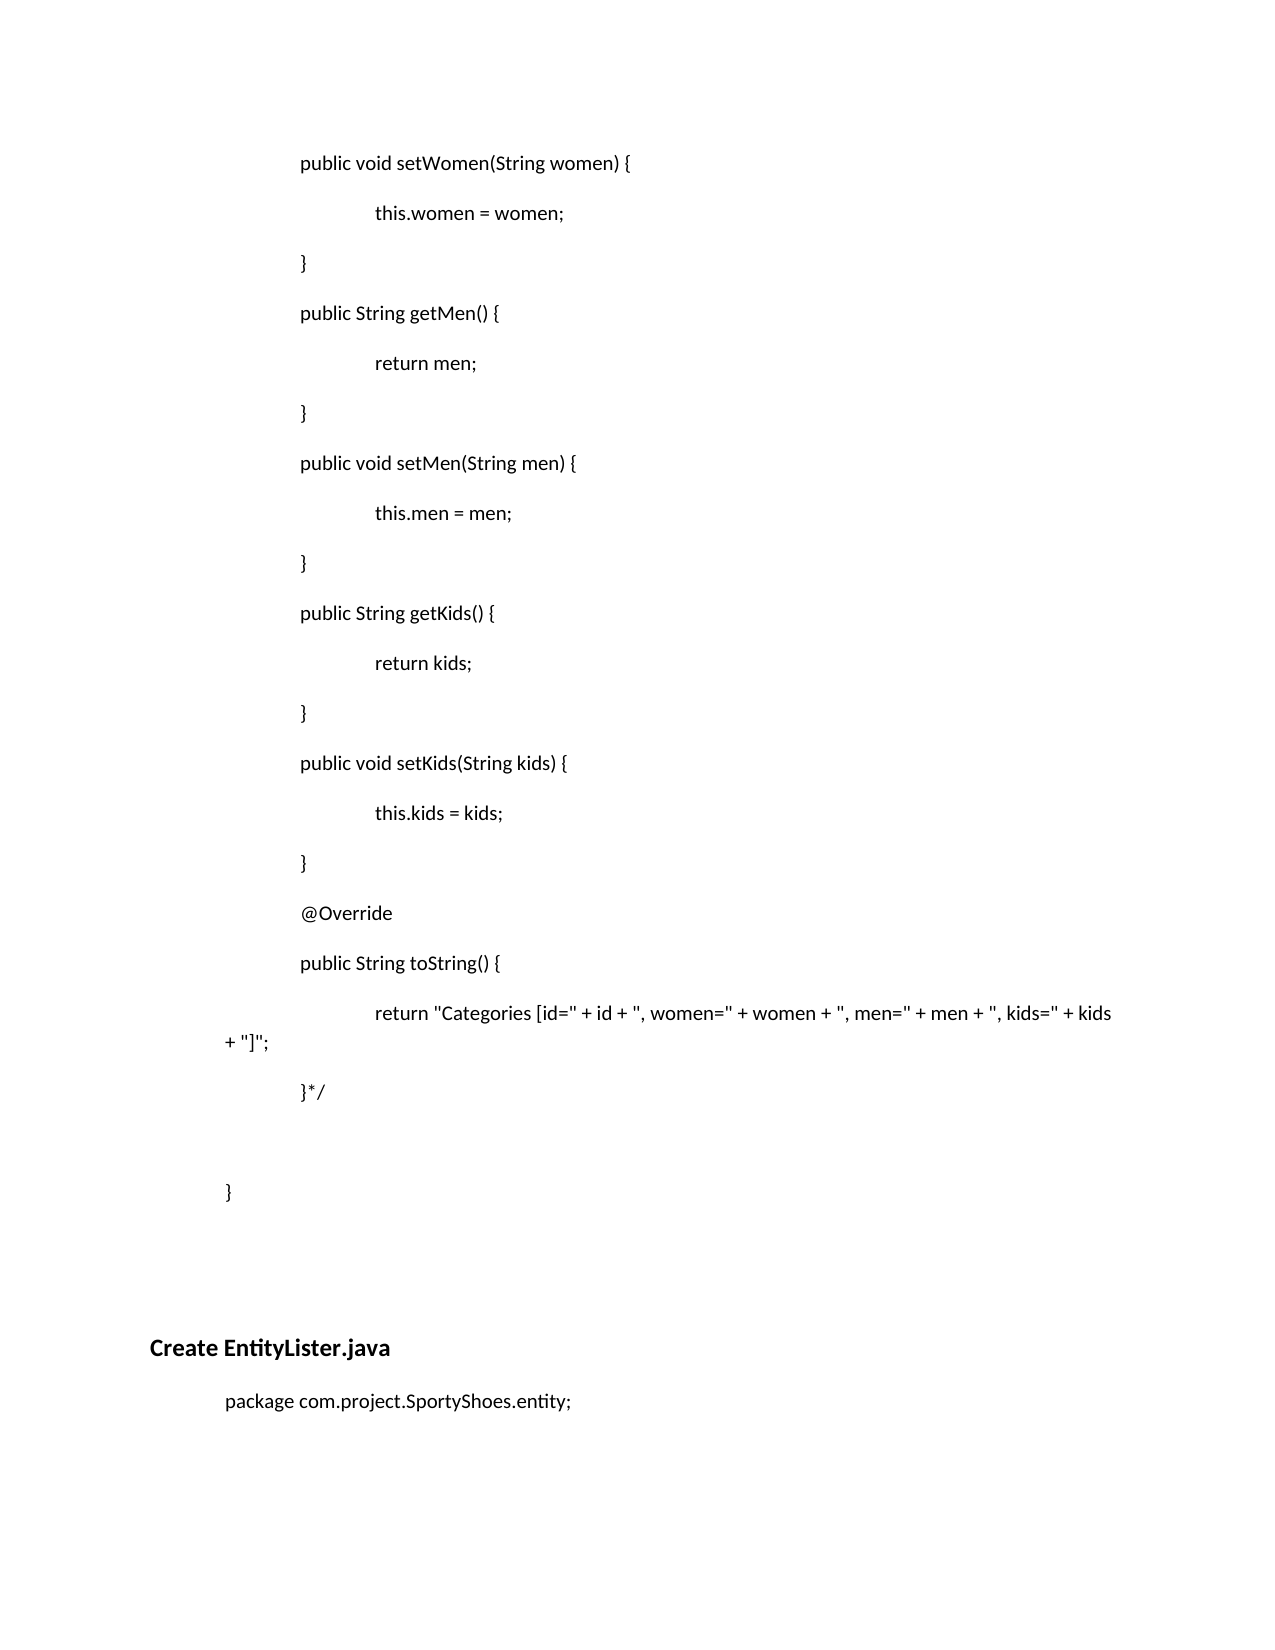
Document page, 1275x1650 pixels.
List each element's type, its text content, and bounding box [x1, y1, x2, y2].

text public void setKids(String kids) { [225, 750, 1125, 775]
text } [225, 550, 1125, 575]
text public void setWomen(String women) { [225, 150, 1125, 175]
text this.kids = kids; [225, 800, 1125, 825]
text public String getKids() { [225, 600, 1125, 625]
text } [225, 250, 1125, 275]
text public String getMen() { [225, 300, 1125, 325]
text this.men = men; [225, 500, 1125, 525]
text return men; [225, 350, 1125, 375]
text public void setMen(String men) { [225, 450, 1125, 475]
text } [225, 400, 1125, 425]
text } [225, 1179, 1125, 1204]
text return "Categories [id=" + id + ", women=" + women + ", men=" + men + ", kids=" + kids + "]"; [225, 1000, 1125, 1054]
text return kids; [225, 650, 1125, 675]
text } [225, 700, 1125, 725]
text } [225, 850, 1125, 875]
text this.women = women; [225, 200, 1125, 225]
text @Override [225, 900, 1125, 925]
text Create EntityLister.java [150, 1332, 1125, 1363]
text public String toString() { [225, 950, 1125, 975]
text package com.project.SportyShoes.entity; [225, 1388, 1125, 1413]
text }*/ [225, 1079, 1125, 1104]
